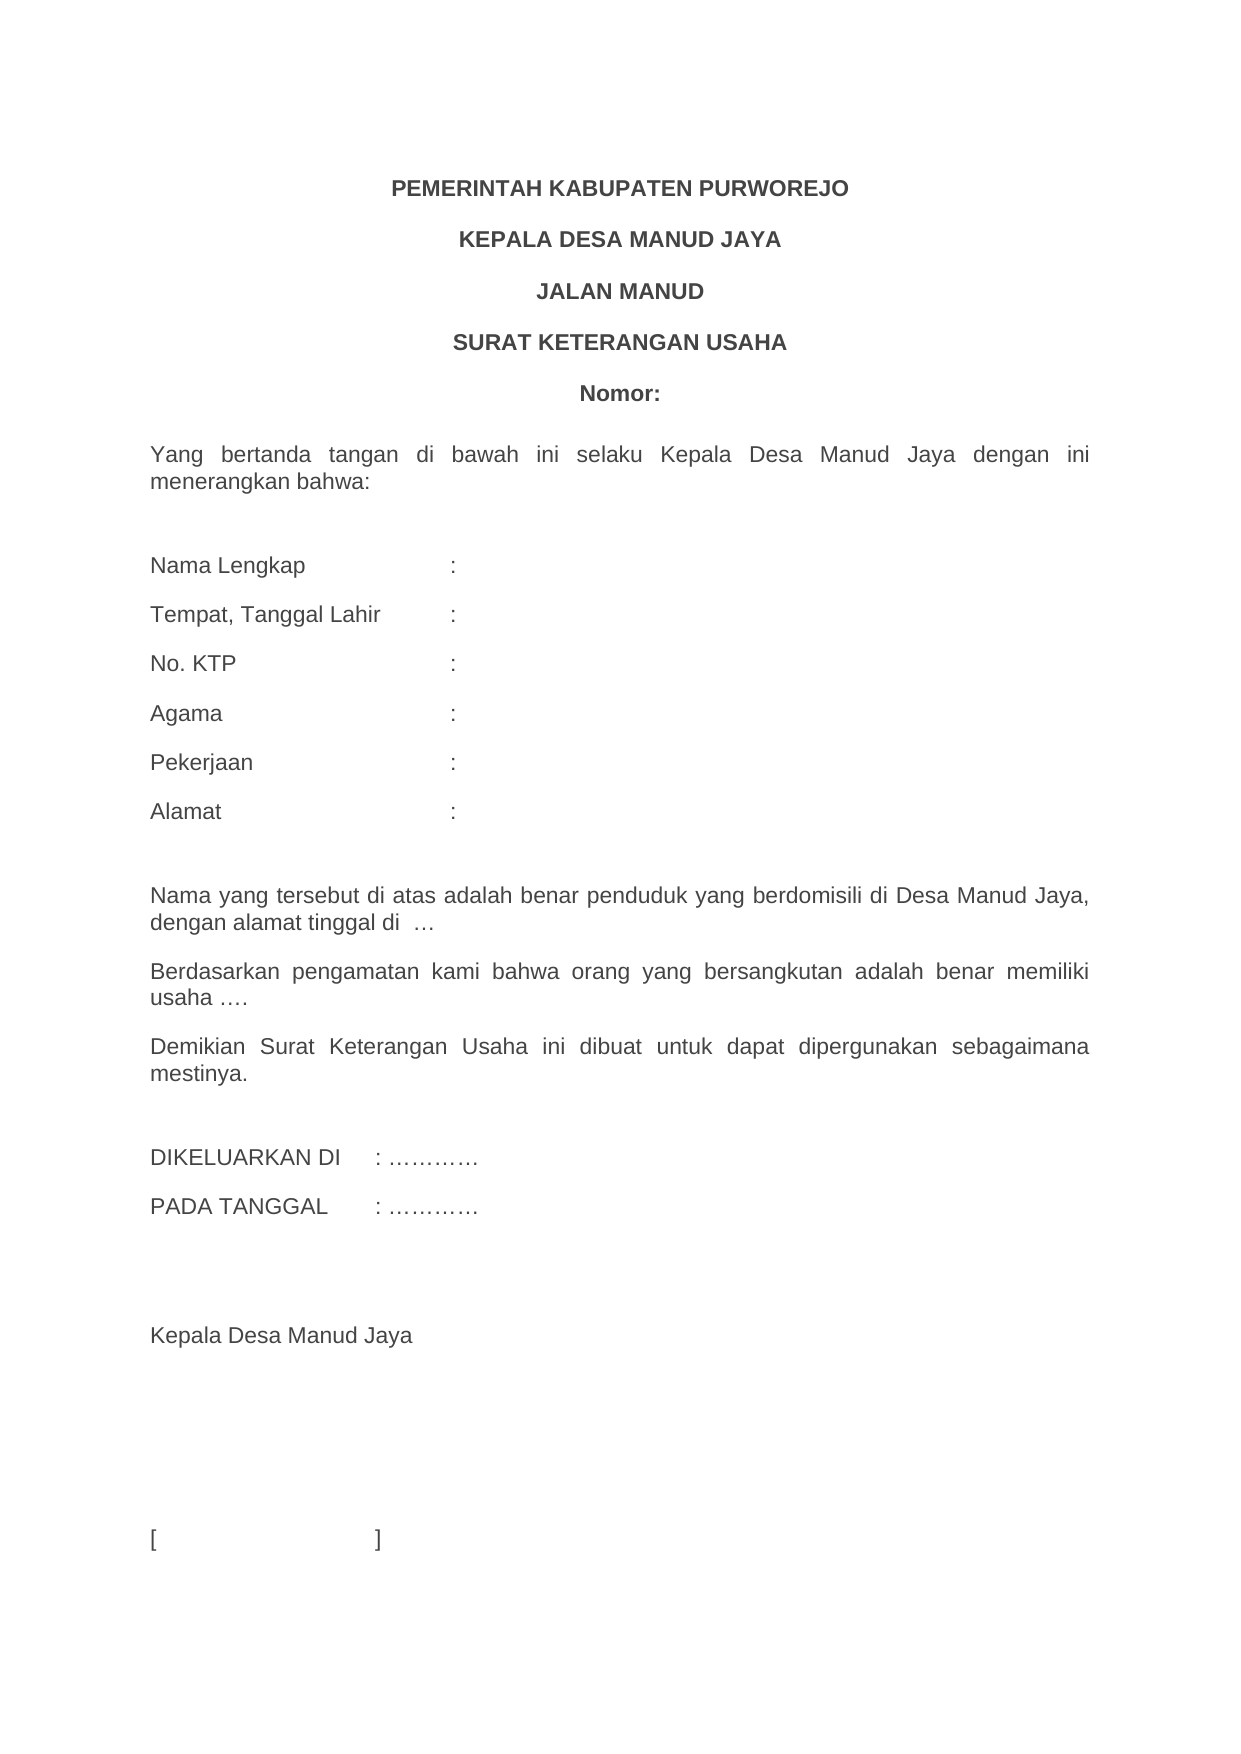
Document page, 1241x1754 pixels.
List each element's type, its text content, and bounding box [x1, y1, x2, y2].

text Agama : [150, 699, 1090, 726]
text Yang bertanda tangan di bawah ini selaku Kepala Desa Manud Jaya dengan ini menerangkan bahwa: [150, 441, 1090, 494]
text SURAT KETERANGAN USAHA [150, 329, 1090, 355]
text PADA TANGGAL : ………… [150, 1193, 1090, 1219]
text DIKELUARKAN DI : ………… [150, 1144, 1090, 1170]
text Pekerjaan : [150, 749, 1090, 775]
text Nama Lengkap : [150, 552, 1090, 578]
text Kepala Desa Manud Jaya [150, 1322, 1090, 1348]
text Demikian Surat Keterangan Usaha ini dibuat untuk dapat dipergunakan sebagaimana mestinya. [150, 1033, 1090, 1086]
text Tempat, Tanggal Lahir : [150, 601, 1090, 627]
text PEMERINTAH KABUPATEN PURWOREJO [150, 175, 1090, 201]
text Berdasarkan pengamatan kami bahwa orang yang bersangkutan adalah benar memiliki usaha …. [150, 958, 1090, 1010]
text JALAN MANUD [150, 278, 1090, 304]
text Nomor: [150, 380, 1090, 407]
text KEPALA DESA MANUD JAYA [150, 226, 1090, 253]
text Alamat : [150, 798, 1090, 824]
text [ ] [150, 1525, 1090, 1551]
text Nama yang tersebut di atas adalah benar penduduk yang berdomisili di Desa Manud Jaya, dengan alamat tinggal di … [150, 882, 1090, 935]
text No. KTP : [150, 650, 1090, 677]
